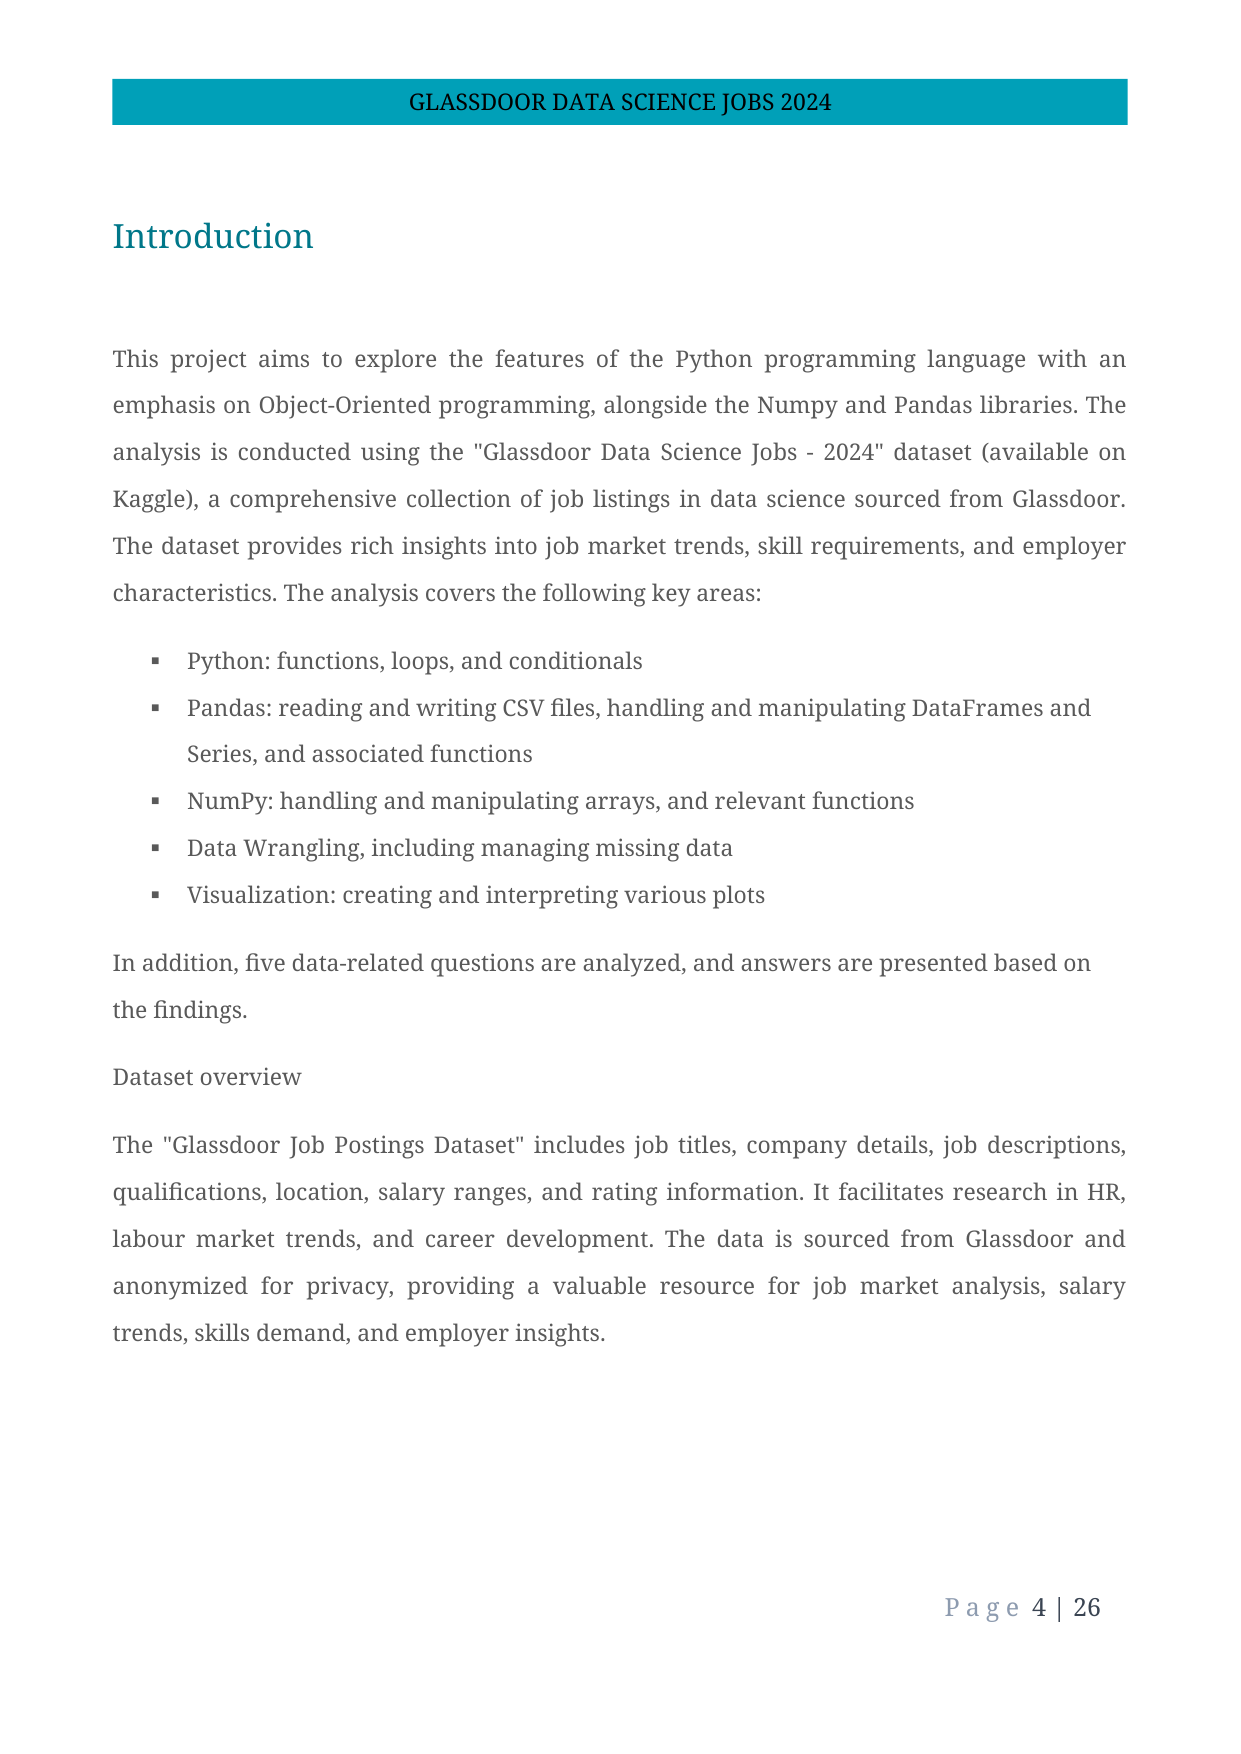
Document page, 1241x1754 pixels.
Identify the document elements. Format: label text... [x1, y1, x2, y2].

list NumPy: handling and manipulating arrays, and relevant functions [150, 785, 1128, 817]
text The "Glassdoor Job Postings Dataset" includes job titles, company details, job descriptions, qualifications, location, salary ranges, and rating information. It facilitates research in HR, labour market trends, and career development. The data is sourced from Glassdoor and anonymized for privacy, providing a valuable resource for job market analysis, salary trends, skills demand, and employer insights. [112, 1129, 1128, 1348]
list Pandas: reading and writing CSV files, handling and manipulating DataFrames and Series, and associated functions [150, 692, 1128, 770]
list Python: functions, loops, and conditionals [150, 645, 1128, 676]
text In addition, five data-related questions are analyzed, and answers are presented based on the findings. [112, 947, 1128, 1025]
list Data Wrangling, including managing missing data [150, 832, 1128, 863]
list Visualization: creating and interpreting various plots [150, 879, 1128, 910]
subtitle Introduction [112, 212, 1128, 258]
text Dataset overview [112, 1061, 1128, 1093]
text This project aims to explore the features of the Python programming language with an emphasis on Object-Oriented programming, alongside the Numpy and Pandas libraries. The analysis is conducted using the "Glassdoor Data Science Jobs - 2024" dataset (available on Kaggle), a comprehensive collection of job listings in data science sourced from Glassdoor. The dataset provides rich insights into job market trends, skill requirements, and employer characteristics. The analysis covers the following key areas: [112, 343, 1128, 608]
